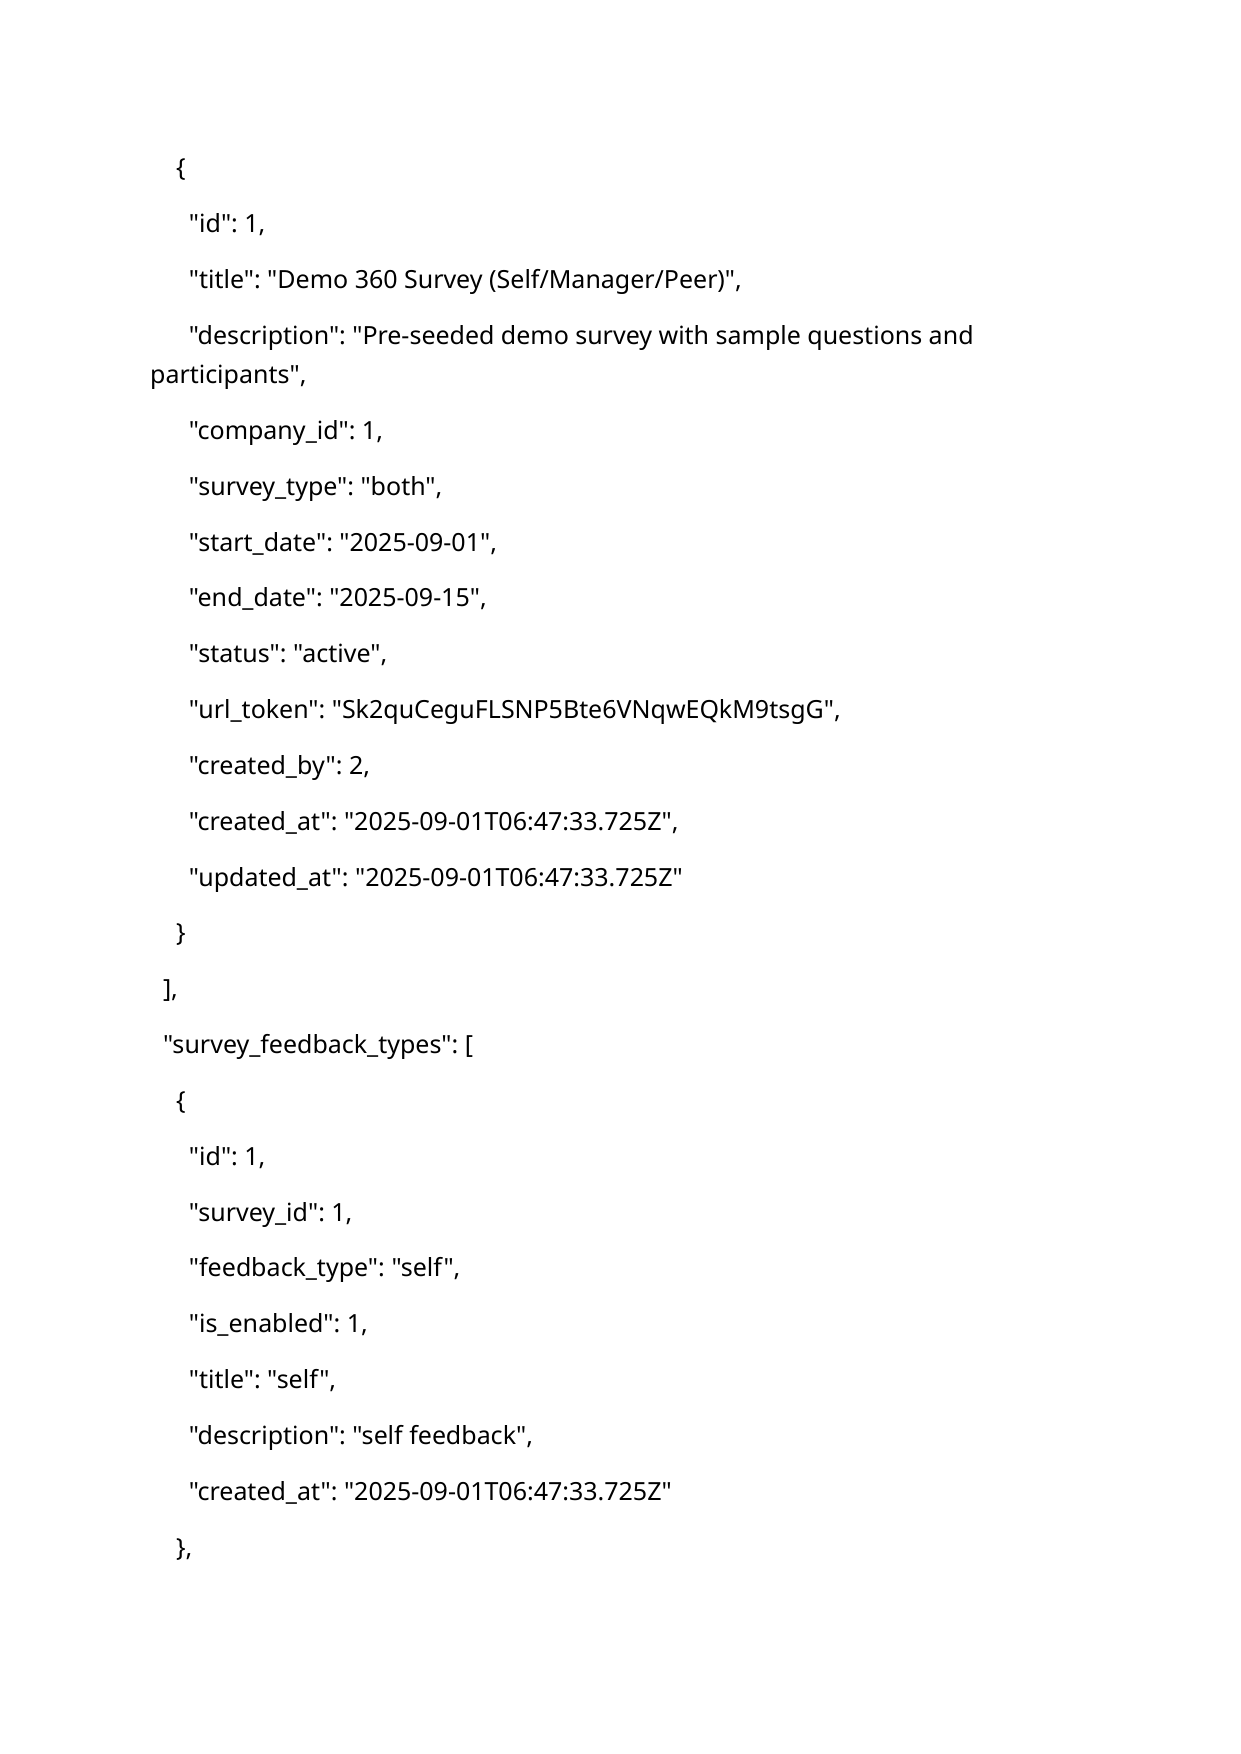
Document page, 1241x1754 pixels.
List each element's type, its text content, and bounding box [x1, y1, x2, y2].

text "created_by": 2, [150, 747, 1090, 782]
text "feedback_type": "self", [150, 1250, 1090, 1284]
text "created_at": "2025-09-01T06:47:33.725Z", [150, 803, 1090, 837]
text "status": "active", [150, 636, 1090, 670]
text "title": "Demo 360 Survey (Self/Manager/Peer)", [150, 262, 1090, 296]
text "survey_feedback_types": [ [150, 1027, 1090, 1061]
text "start_date": "2025-09-01", [150, 524, 1090, 558]
text ], [150, 971, 1090, 1005]
text "url_token": "Sk2quCeguFLSNP5Bte6VNqwEQkM9tsgG", [150, 692, 1090, 726]
text "is_enabled": 1, [150, 1306, 1090, 1340]
text } [150, 915, 1090, 949]
text }, [150, 1529, 1090, 1563]
text "id": 1, [150, 1138, 1090, 1172]
text "survey_id": 1, [150, 1194, 1090, 1228]
text { [150, 1082, 1090, 1117]
text "title": "self", [150, 1362, 1090, 1396]
text { [150, 150, 1090, 184]
text "description": "Pre-seeded demo survey with sample questions and participants", [150, 317, 1090, 391]
text "company_id": 1, [150, 412, 1090, 447]
text "end_date": "2025-09-15", [150, 580, 1090, 614]
text "survey_type": "both", [150, 468, 1090, 502]
text "created_at": "2025-09-01T06:47:33.725Z" [150, 1473, 1090, 1507]
text "id": 1, [150, 206, 1090, 240]
text "updated_at": "2025-09-01T06:47:33.725Z" [150, 859, 1090, 893]
text "description": "self feedback", [150, 1417, 1090, 1452]
